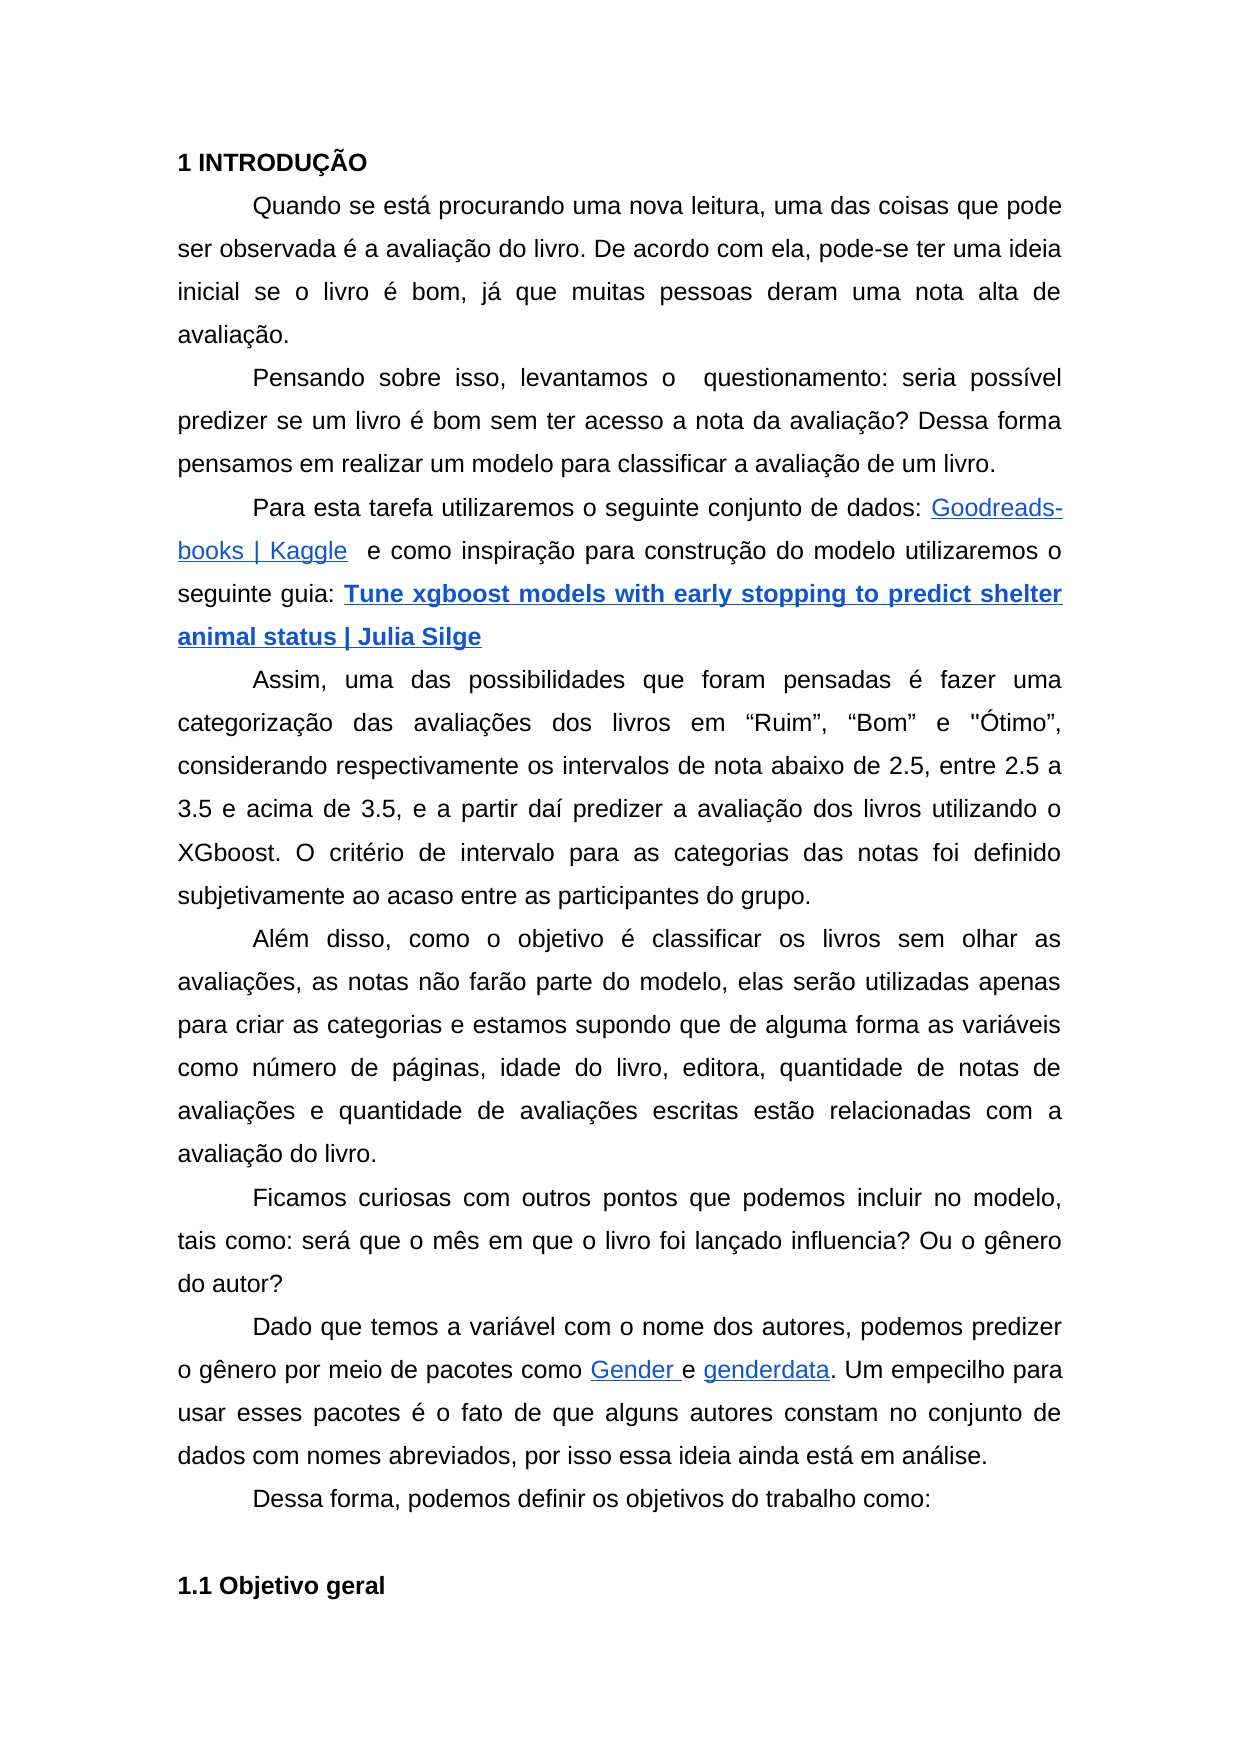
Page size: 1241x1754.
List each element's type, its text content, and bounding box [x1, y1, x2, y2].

text Assim, uma das possibilidades que foram pensadas é fazer uma categorização das avaliações dos livros em “Ruim”, “Bom” e ''Ótimo”, considerando respectivamente os intervalos de nota abaixo de 2.5, entre 2.5 a 3.5 e acima de 3.5, e a partir daí predizer a avaliação dos livros utilizando o XGboost. O critério de intervalo para as categorias das notas foi definido subjetivamente ao acaso entre as participantes do grupo. [177, 665, 1063, 909]
text Quando se está procurando uma nova leitura, uma das coisas que pode ser observada é a avaliação do livro. De acordo com ela, pode-se ter uma ideia inicial se o livro é bom, já que muitas pessoas deram uma nota alta de avaliação. [177, 191, 1063, 349]
text 1 INTRODUÇÃO [177, 148, 1063, 176]
text Ficamos curiosas com outros pontos que podemos incluir no modelo, tais como: será que o mês em que o livro foi lançado influencia? Ou o gênero do autor? [177, 1183, 1063, 1298]
text Além disso, como o objetivo é classificar os livros sem olhar as avaliações, as notas não farão parte do modelo, elas serão utilizadas apenas para criar as categorias e estamos supondo que de alguma forma as variáveis como número de páginas, idade do livro, editora, quantidade de notas de avaliações e quantidade de avaliações escritas estão relacionadas com a avaliação do livro. [177, 924, 1063, 1168]
text 1.1 Objetivo geral [177, 1571, 1063, 1599]
text Para esta tarefa utilizaremos o seguinte conjunto de dados: Goodreads-books | Kaggle e como inspiração para construção do modelo utilizaremos o seguinte guia: Tune xgboost models with early stopping to predict shelter animal status | Julia Silge [177, 493, 1063, 651]
text Dado que temos a variável com o nome dos autores, podemos predizer o gênero por meio de pacotes como Gender e genderdata. Um empecilho para usar esses pacotes é o fato de que alguns autores constam no conjunto de dados com nomes abreviados, por isso essa ideia ainda está em análise. [177, 1312, 1063, 1470]
text Pensando sobre isso, levantamos o questionamento: seria possível predizer se um livro é bom sem ter acesso a nota da avaliação? Dessa forma pensamos em realizar um modelo para classificar a avaliação de um livro. [177, 363, 1063, 478]
text Dessa forma, podemos definir os objetivos do trabalho como: [177, 1484, 1063, 1513]
